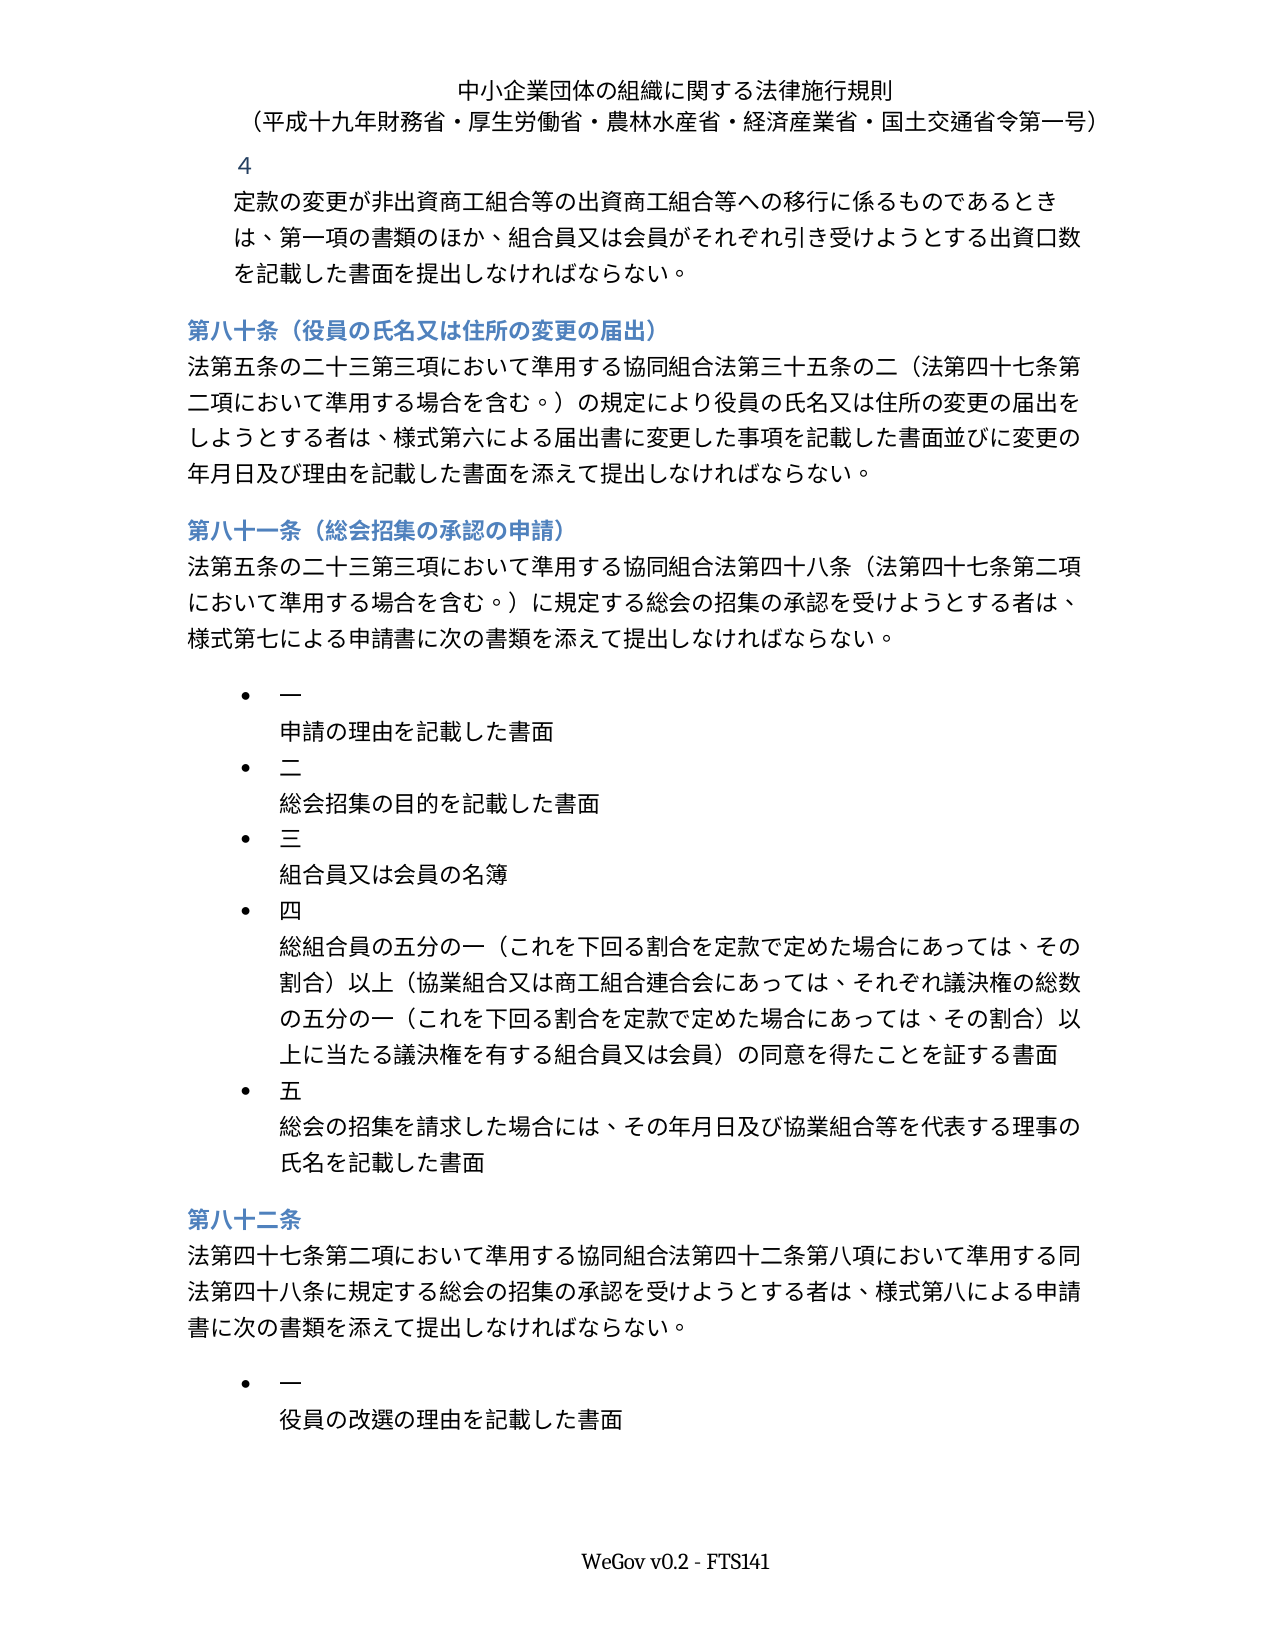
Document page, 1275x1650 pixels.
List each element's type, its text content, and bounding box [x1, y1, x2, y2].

list 一 役員の改選の理由を記載した書面 [242, 1368, 1087, 1435]
subtitle ４ [233, 150, 1087, 181]
list 五 総会の招集を請求した場合には、その年月日及び協業組合等を代表する理事の氏名を記載した書面 [242, 1075, 1087, 1178]
list 四 総組合員の五分の一（これを下回る割合を定款で定めた場合にあっては、その割合）以上（協業組合又は商工組合連合会にあっては、それぞれ議決権の総数の五分の一（これを下回る割合を定款で定めた場合にあっては、その割合）以上に当たる議決権を有する組合員又は会員）の同意を得たことを証する書面 [242, 895, 1087, 1070]
subtitle 第八十一条（総会招集の承認の申請） [187, 515, 1087, 546]
list 二 総会招集の目的を記載した書面 [242, 752, 1087, 819]
subtitle 第八十条（役員の氏名又は住所の変更の届出） [187, 314, 1087, 346]
list 三 組合員又は会員の名簿 [242, 823, 1087, 891]
text 定款の変更が非出資商工組合等の出資商工組合等への移行に係るものであるときは、第一項の書類のほか、組合員又は会員がそれぞれ引き受けようとする出資口数を記載した書面を提出しなければならない。 [233, 186, 1087, 289]
text 法第五条の二十三第三項において準用する協同組合法第三十五条の二（法第四十七条第二項において準用する場合を含む。）の規定により役員の氏名又は住所の変更の届出をしようとする者は、様式第六による届出書に変更した事項を記載した書面並びに変更の年月日及び理由を記載した書面を添えて提出しなければならない。 [187, 351, 1087, 489]
text 法第四十七条第二項において準用する協同組合法第四十二条第八項において準用する同法第四十八条に規定する総会の招集の承認を受けようとする者は、様式第八による申請書に次の書類を添えて提出しなければならない。 [187, 1239, 1087, 1343]
list 一 申請の理由を記載した書面 [242, 680, 1087, 747]
text 法第五条の二十三第三項において準用する協同組合法第四十八条（法第四十七条第二項において準用する場合を含む。）に規定する総会の招集の承認を受けようとする者は、様式第七による申請書に次の書類を添えて提出しなければならない。 [187, 551, 1087, 654]
subtitle 第八十二条 [187, 1204, 1087, 1235]
